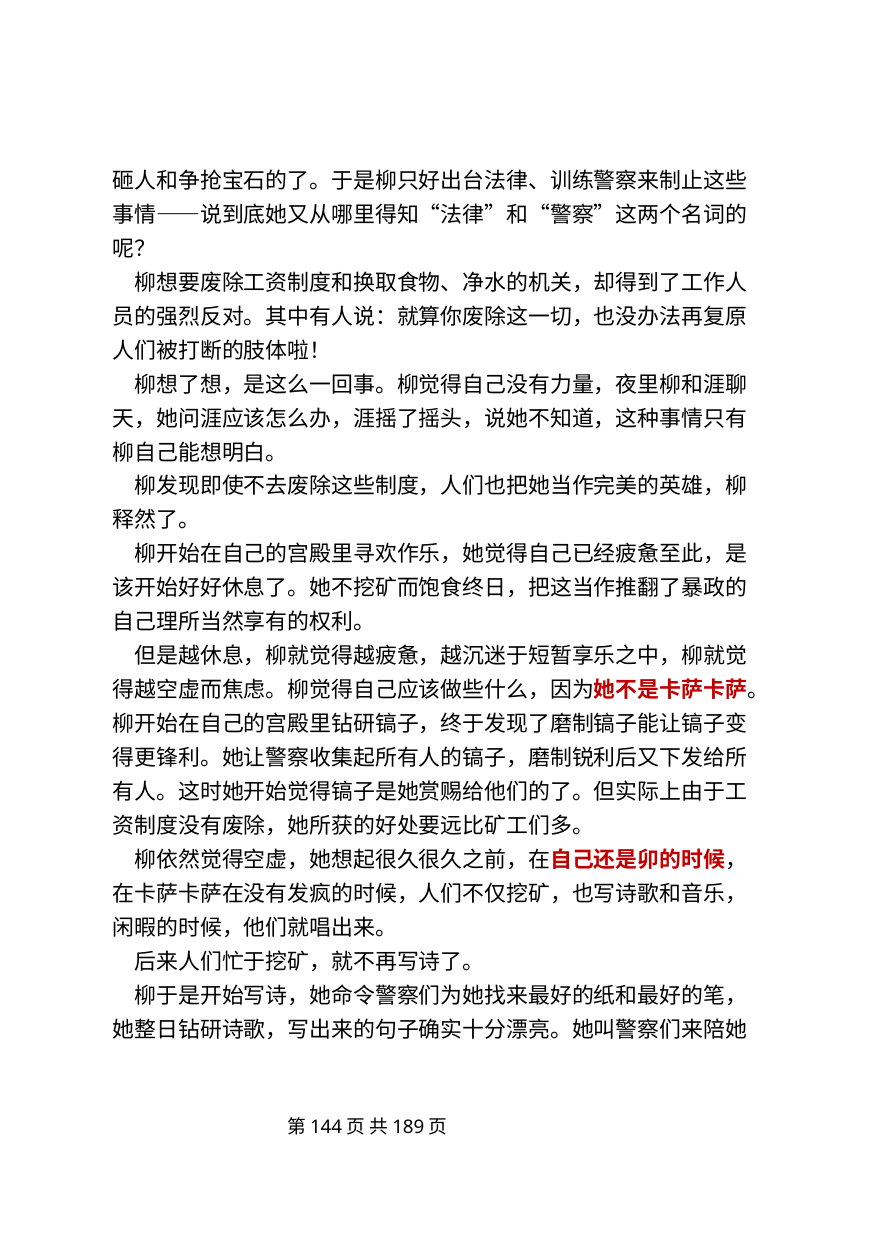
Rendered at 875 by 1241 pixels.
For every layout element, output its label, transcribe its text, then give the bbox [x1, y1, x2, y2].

text 柳依然觉得空虚，她想起很久很久之前，在自己还是卯的时候，在卡萨卡萨在没有发疯的时候，人们不仅挖矿，也写诗歌和音乐，闲暇的时候，他们就唱出来。 [112, 841, 762, 943]
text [112, 162, 762, 263]
text 柳发现即使不去废除这些制度，人们也把她当作完美的英雄，柳释然了。 [112, 467, 762, 535]
text 后来人们忙于挖矿，就不再写诗了。 [112, 943, 762, 977]
text 但是越休息，柳就觉得越疲惫，越沉迷于短暂享乐之中，柳就觉得越空虚而焦虑。柳觉得自己应该做些什么，因为她不是卡萨卡萨。柳开始在自己的宫殿里钻研镐子，终于发现了磨制镐子能让镐子变得更锋利。她让警察收集起所有人的镐子，磨制锐利后又下发给所有人。这时她开始觉得镐子是她赏赐给他们的了。但实际上由于工资制度没有废除，她所获的好处要远比矿工们多。 [112, 637, 762, 841]
text 柳想要废除工资制度和换取食物、净水的机关，却得到了工作人员的强烈反对。其中有人说：就算你废除这一切，也没办法再复原人们被打断的肢体啦！ [112, 263, 762, 365]
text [112, 977, 762, 1044]
text 柳开始在自己的宫殿里寻欢作乐，她觉得自己已经疲惫至此，是该开始好好休息了。她不挖矿而饱食终日，把这当作推翻了暴政的自己理所当然享有的权利。 [112, 535, 762, 637]
text 柳想了想，是这么一回事。柳觉得自己没有力量，夜里柳和涯聊天，她问涯应该怎么办，涯摇了摇头，说她不知道，这种事情只有柳自己能想明白。 [112, 365, 762, 467]
